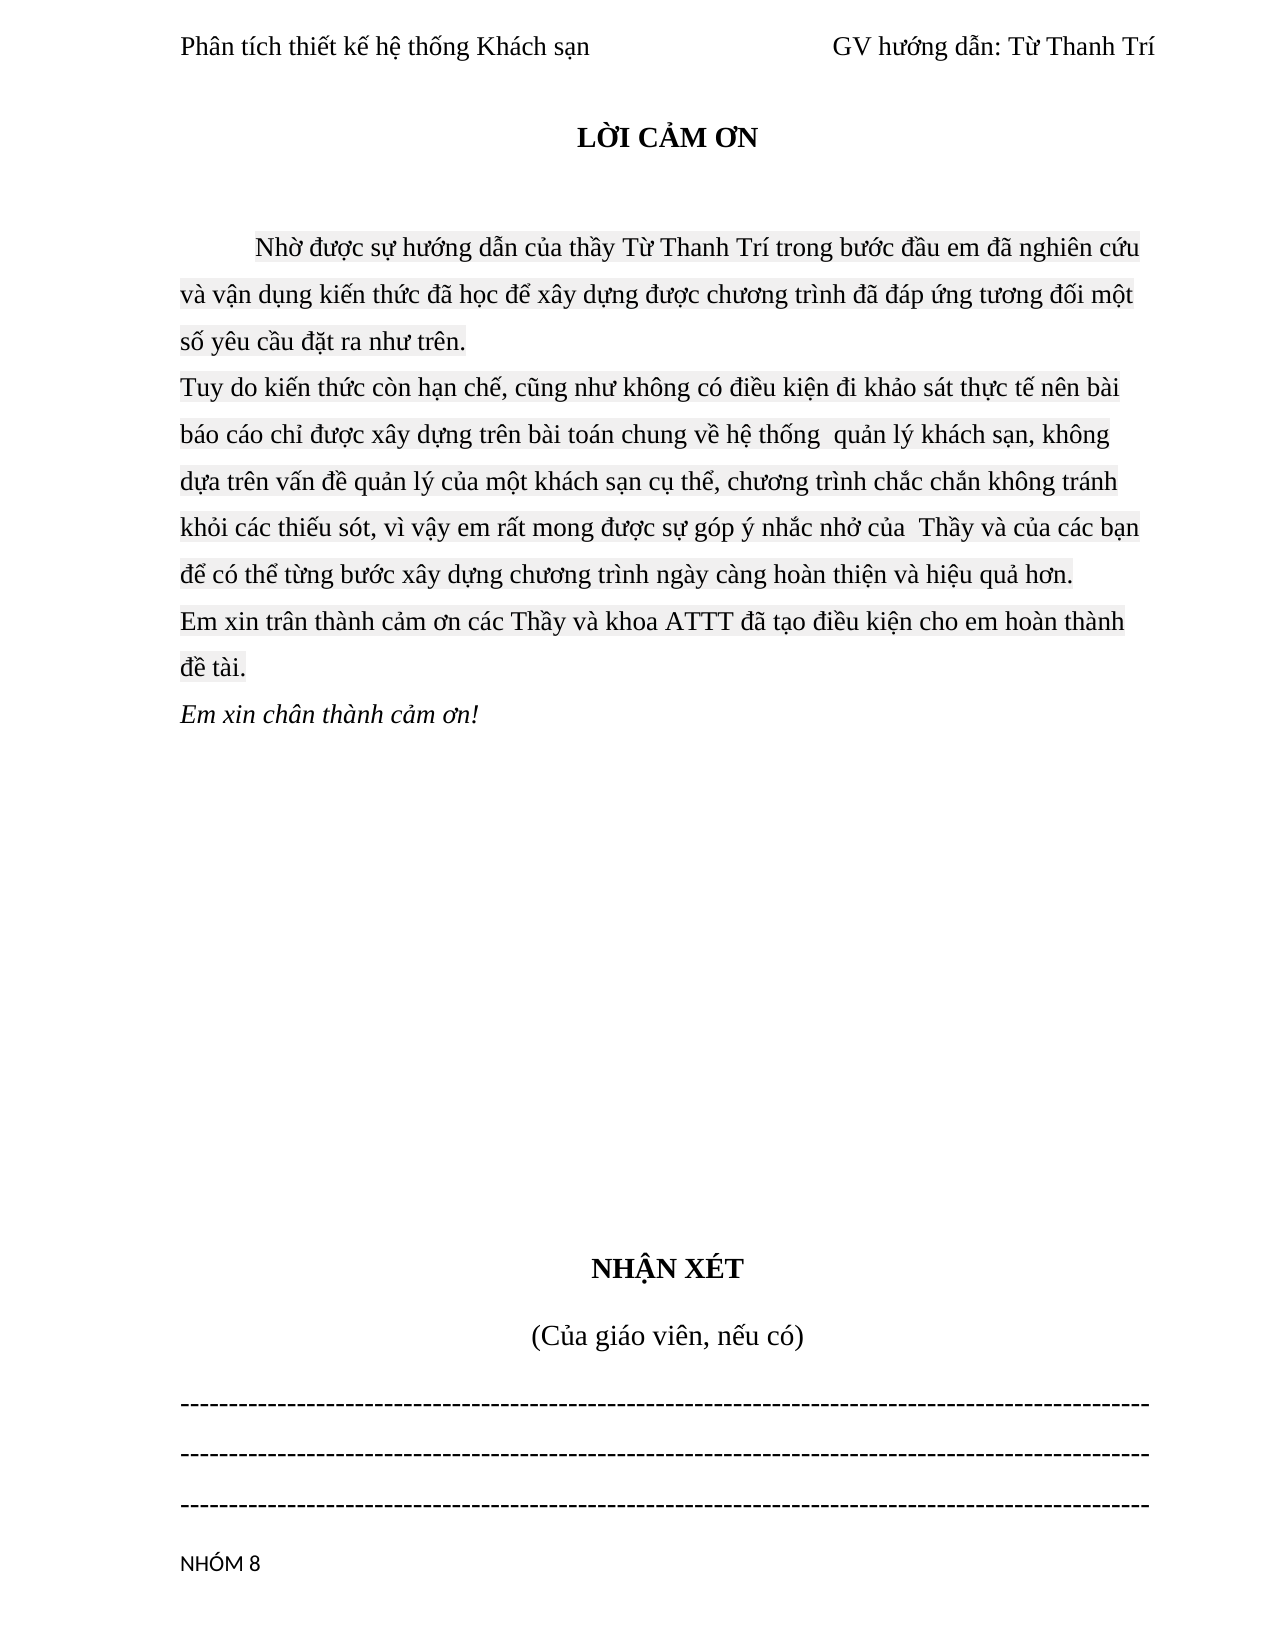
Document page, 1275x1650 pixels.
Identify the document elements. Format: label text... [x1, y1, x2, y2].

text LỜI CẢM ƠN [180, 120, 1155, 153]
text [180, 1385, 1155, 1519]
text Nhờ được sự hướng dẫn của thầy Từ Thanh Trí trong bước đầu em đã nghiên cứu và vận dụng kiến thức đã học để xây dựng được chương trình đã đáp ứng tương đối một số yêu cầu đặt ra như trên. Tuy do kiến thức còn hạn chế, cũng như không có điều kiện đi khảo sát thực tế nên bài báo cáo chỉ được xây dựng trên bài toán chung về hệ thống quản lý khách sạn, không dựa trên vấn đề quản lý của một khách sạn cụ thể, chương trình chắc chắn không tránh khỏi các thiếu sót, vì vậy em rất mong được sự góp ý nhắc nhở của Thầy và của các bạn để có thể từng bước xây dựng chương trình ngày càng hoàn thiện và hiệu quả hơn. Em xin trân thành cảm ơn các Thầy và khoa ATTT đã tạo điều kiện cho em hoàn thành đề tài. Em xin chân thành cảm ơn! [180, 231, 1155, 729]
text (Của giáo viên, nếu có) [180, 1318, 1155, 1352]
text NHẬN XÉT [180, 1251, 1155, 1285]
